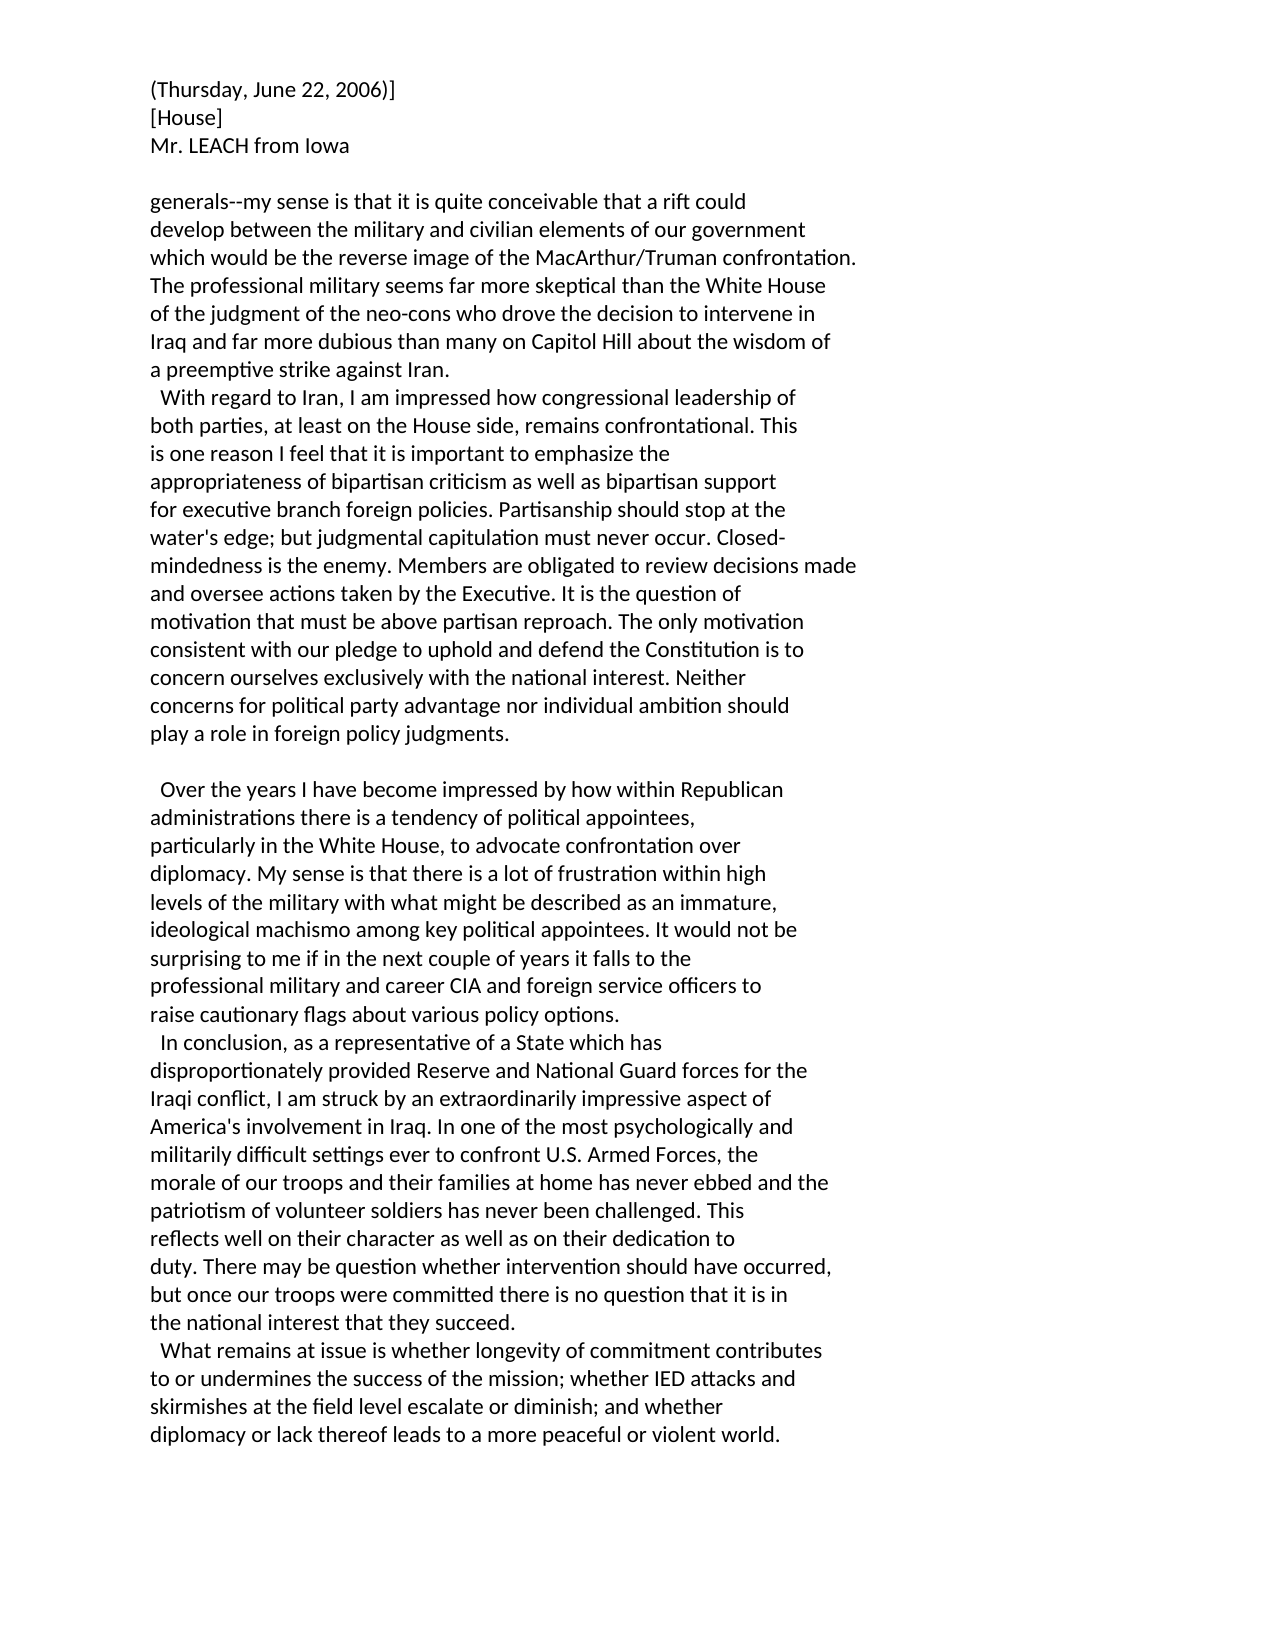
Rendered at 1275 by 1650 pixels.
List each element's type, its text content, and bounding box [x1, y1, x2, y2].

text play a role in foreign policy judgments. [150, 719, 1125, 747]
text In conclusion, as a representative of a State which has [150, 1028, 1125, 1056]
text consistent with our pledge to uphold and defend the Constitution is to [150, 635, 1125, 663]
text Iraqi conflict, I am struck by an extraordinarily impressive aspect of [150, 1084, 1125, 1112]
text Over the years I have become impressed by how within Republican [150, 776, 1125, 803]
text skirmishes at the field level escalate or diminish; and whether [150, 1392, 1125, 1420]
text raise cautionary flags about various policy options. [150, 1000, 1125, 1028]
text mindedness is the enemy. Members are obligated to review decisions made [150, 551, 1125, 579]
text reflects well on their character as well as on their dedication to [150, 1224, 1125, 1252]
text America's involvement in Iraq. In one of the most psychologically and [150, 1112, 1125, 1140]
text administrations there is a tendency of political appointees, [150, 803, 1125, 832]
text develop between the military and civilian elements of our government [150, 215, 1125, 243]
text The professional military seems far more skeptical than the White House [150, 271, 1125, 299]
text What remains at issue is whether longevity of commitment contributes [150, 1336, 1125, 1364]
text professional military and career CIA and foreign service officers to [150, 972, 1125, 1000]
text Iraq and far more dubious than many on Capitol Hill about the wisdom of [150, 327, 1125, 355]
text diplomacy. My sense is that there is a lot of frustration within high [150, 859, 1125, 888]
text With regard to Iran, I am impressed how congressional leadership of [150, 383, 1125, 411]
text and oversee actions taken by the Executive. It is the question of [150, 579, 1125, 607]
text a preemptive strike against Iran. [150, 355, 1125, 383]
text which would be the reverse image of the MacArthur/Truman confrontation. [150, 243, 1125, 271]
text both parties, at least on the House side, remains confrontational. This [150, 411, 1125, 439]
text ideological machismo among key political appointees. It would not be [150, 916, 1125, 944]
text water's edge; but judgmental capitulation must never occur. Closed- [150, 523, 1125, 551]
text levels of the military with what might be described as an immature, [150, 888, 1125, 916]
text patriotism of volunteer soldiers has never been challenged. This [150, 1196, 1125, 1224]
text concern ourselves exclusively with the national interest. Neither [150, 663, 1125, 691]
text for executive branch foreign policies. Partisanship should stop at the [150, 495, 1125, 523]
text concerns for political party advantage nor individual ambition should [150, 691, 1125, 719]
text appropriateness of bipartisan criticism as well as bipartisan support [150, 467, 1125, 495]
text duty. There may be question whether intervention should have occurred, [150, 1252, 1125, 1280]
text militarily difficult settings ever to confront U.S. Armed Forces, the [150, 1140, 1125, 1168]
text surprising to me if in the next couple of years it falls to the [150, 944, 1125, 972]
text is one reason I feel that it is important to emphasize the [150, 439, 1125, 467]
text disproportionately provided Reserve and National Guard forces for the [150, 1056, 1125, 1084]
text morale of our troops and their families at home has never ebbed and the [150, 1168, 1125, 1196]
text generals--my sense is that it is quite conceivable that a rift could [150, 187, 1125, 215]
text particularly in the White House, to advocate confrontation over [150, 832, 1125, 859]
text diplomacy or lack thereof leads to a more peaceful or violent world. [150, 1420, 1125, 1448]
text to or undermines the success of the mission; whether IED attacks and [150, 1364, 1125, 1392]
text the national interest that they succeed. [150, 1308, 1125, 1336]
text motivation that must be above partisan reproach. The only motivation [150, 607, 1125, 635]
text of the judgment of the neo-cons who drove the decision to intervene in [150, 299, 1125, 327]
text but once our troops were committed there is no question that it is in [150, 1280, 1125, 1308]
